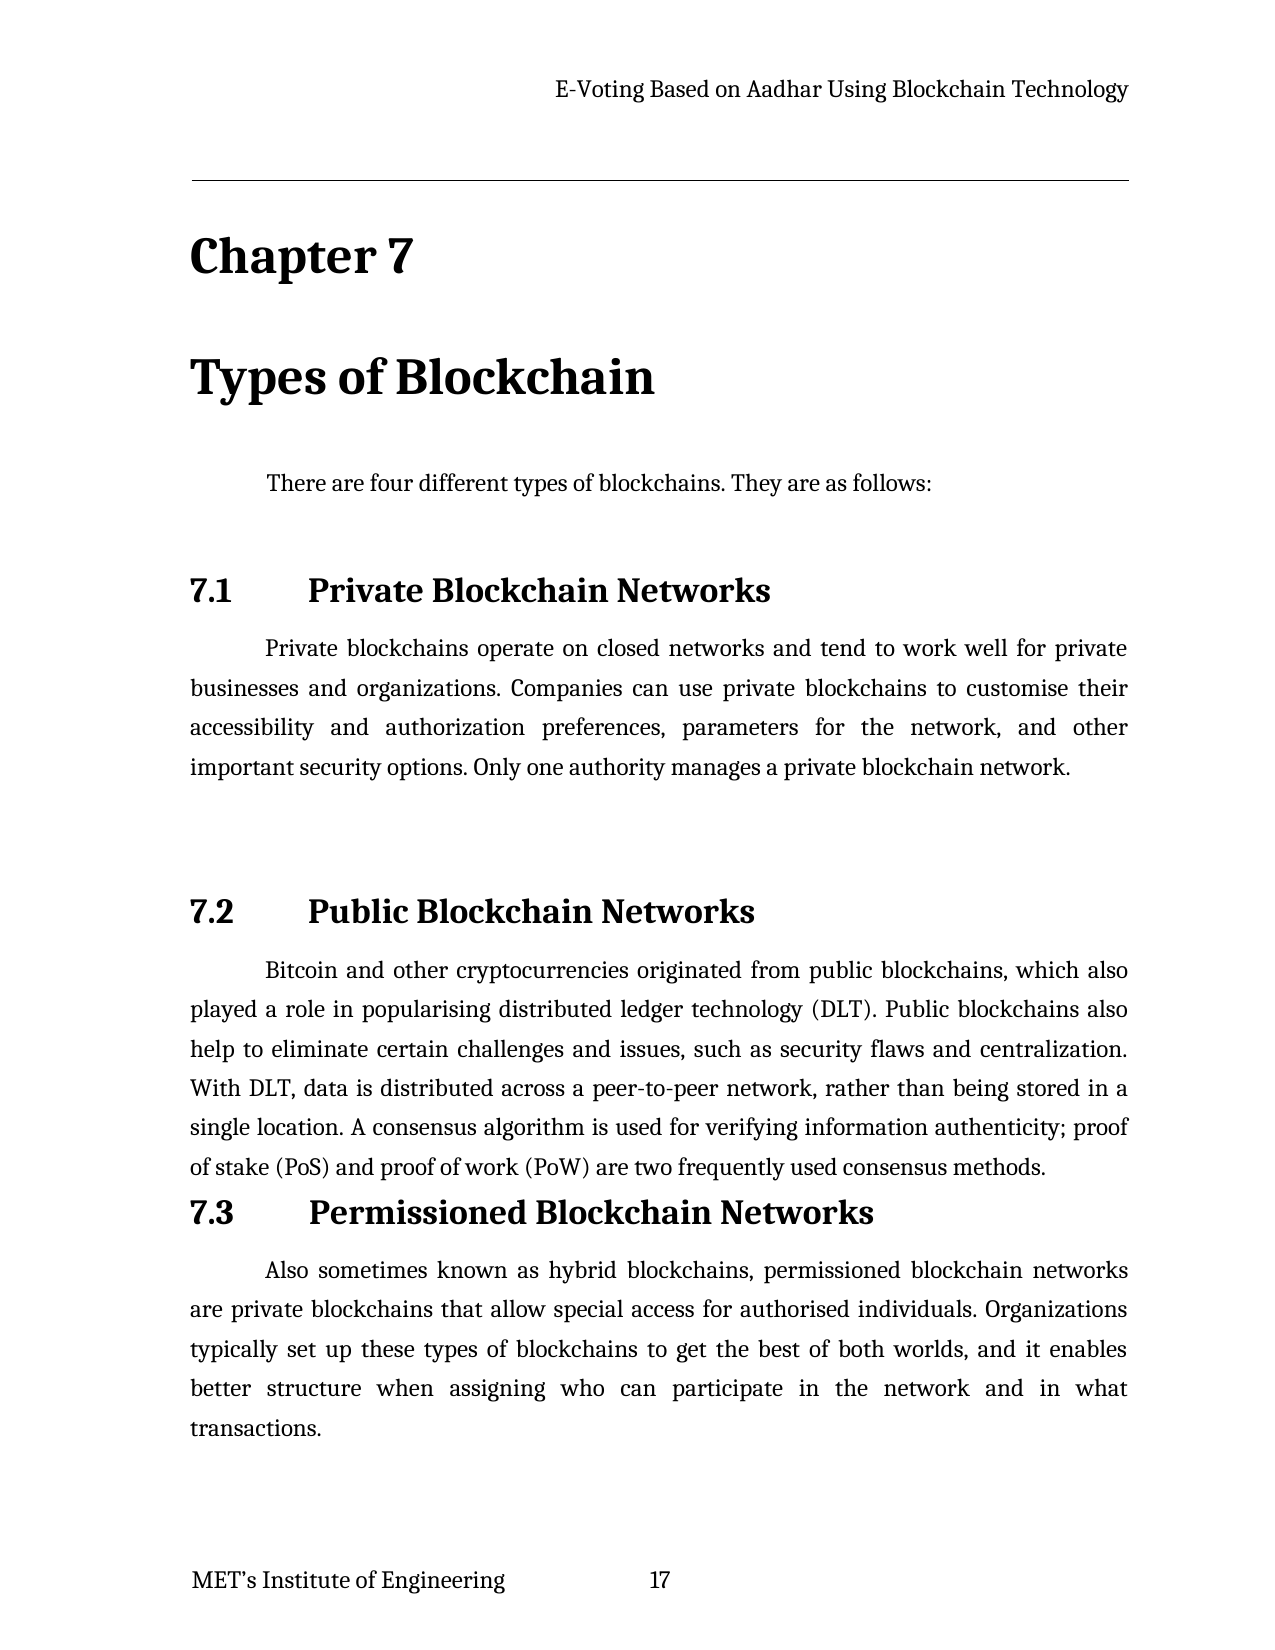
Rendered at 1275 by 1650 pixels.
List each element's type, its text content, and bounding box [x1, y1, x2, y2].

subtitle 7.3 Permissioned Blockchain Networks [190, 1192, 1129, 1233]
text Bitcoin and other cryptocurrencies originated from public blockchains, which also played a role in popularising distributed ledger technology (DLT). Public blockchains also help to eliminate certain challenges and issues, such as security flaws and centralization. With DLT, data is distributed across a peer-to-peer network, rather than being stored in a single location. A consensus algorithm is used for verifying information authenticity; proof of stake (PoS) and proof of work (PoW) are two frequently used consensus methods. [190, 956, 1129, 1181]
subtitle 7.2 Public Blockchain Networks [190, 892, 1129, 933]
text Private blockchains operate on closed networks and tend to work well for private businesses and organizations. Companies can use private blockchains to customise their accessibility and authorization preferences, parameters for the network, and other important security options. Only one authority manages a private blockchain network. [190, 634, 1129, 781]
text Chapter 7 [190, 227, 1129, 287]
text There are four different types of blockchains. They are as follows: [266, 469, 1129, 498]
text Also sometimes known as hybrid blockchains, permissioned blockchain networks are private blockchains that allow special access for authorised individuals. Organizations typically set up these types of blockchains to get the best of both worlds, and it enables better structure when assigning who can participate in the network and in what transactions. [190, 1256, 1129, 1442]
subtitle Types of Blockchain [190, 348, 1129, 408]
subtitle 7.1 Private Blockchain Networks [190, 571, 1129, 611]
